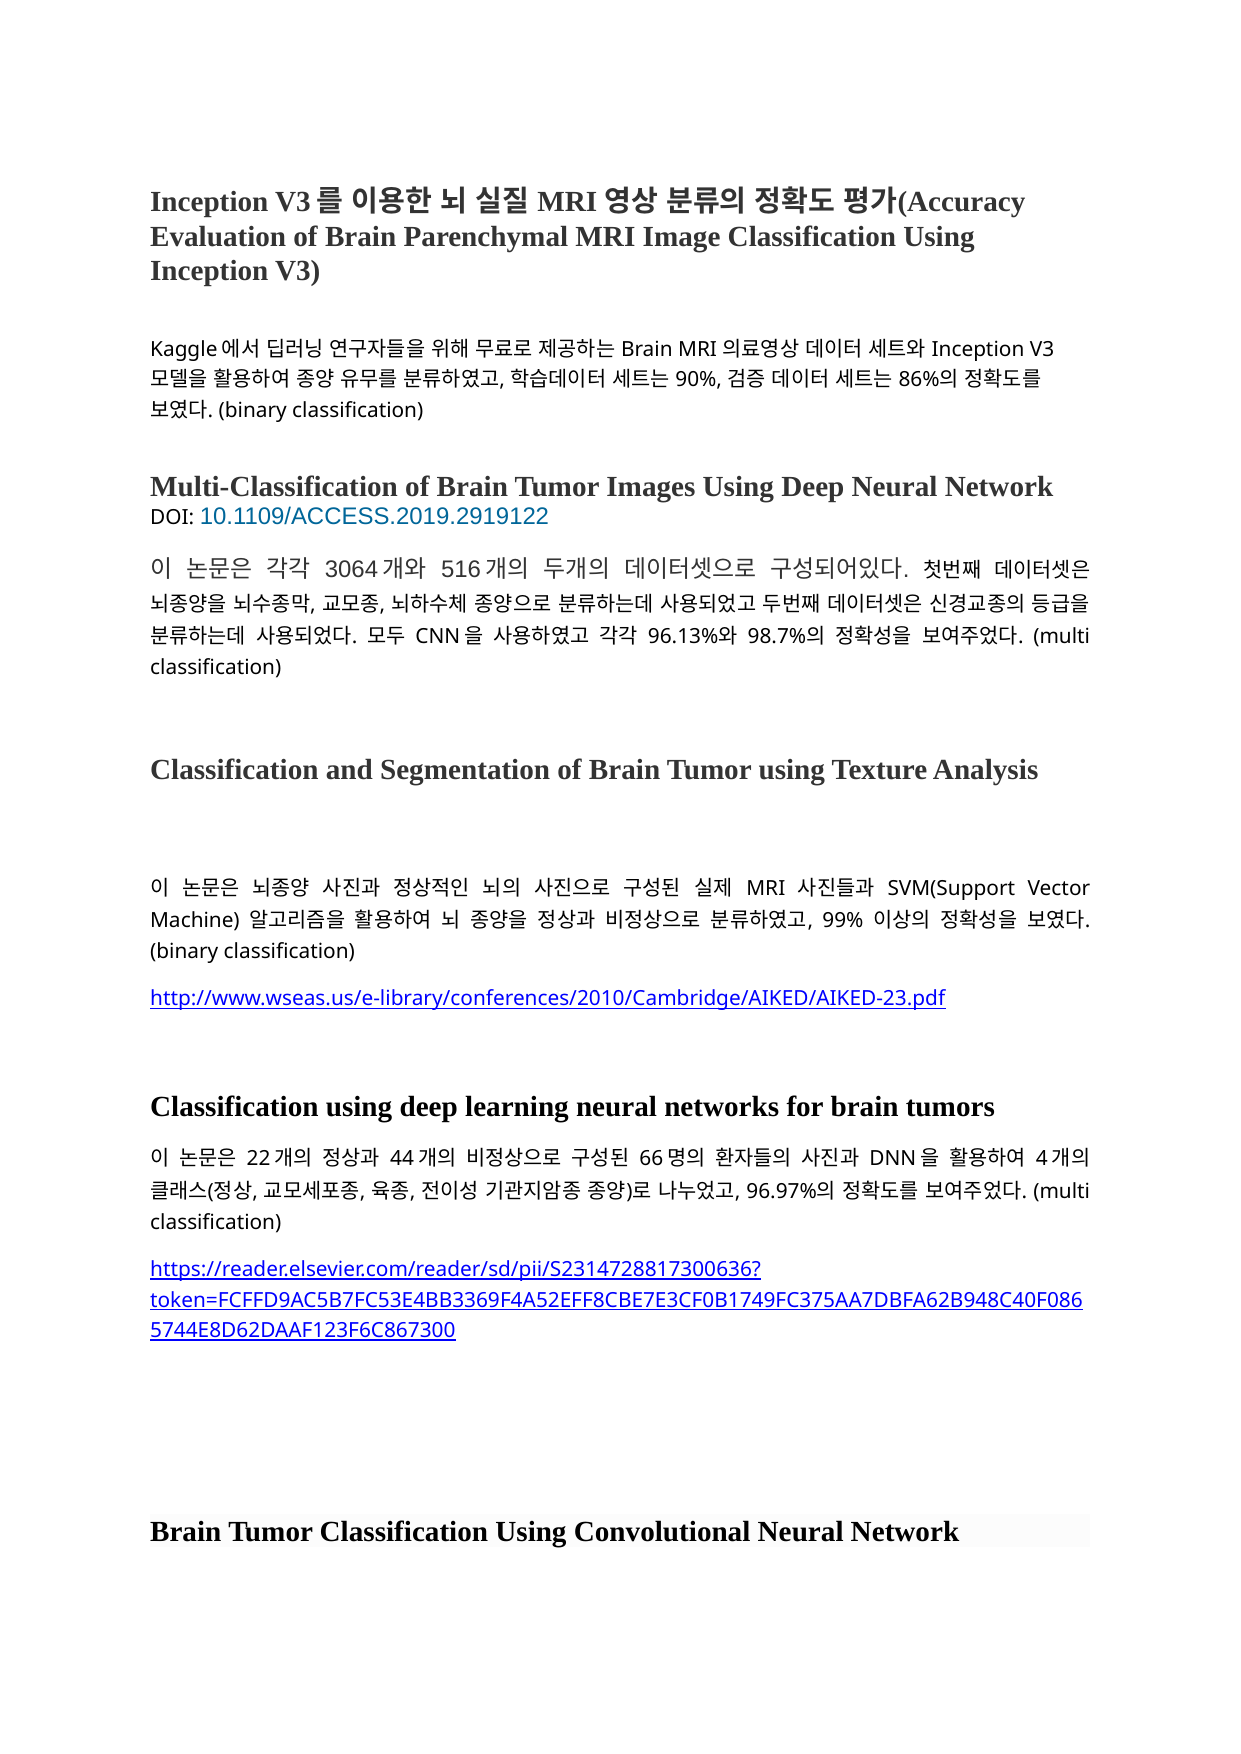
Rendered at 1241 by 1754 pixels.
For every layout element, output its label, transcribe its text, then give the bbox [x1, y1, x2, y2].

text 이 논문은 뇌종양 사진과 정상적인 뇌의 사진으로 구성된 실제 MRI 사진들과 SVM(Support Vector Machine) 알고리즘을 활용하여 뇌 종양을 정상과 비정상으로 분류하였고, 99% 이상의 정확성을 보였다. (binary classification) [150, 871, 1090, 965]
text Multi-Classification of Brain Tumor Images Using Deep Neural Network [150, 469, 1090, 502]
text 이 논문은 22개의 정상과 44개의 비정상으로 구성된 66명의 환자들의 사진과 DNN을 활용하여 4개의 클래스(정상, 교모세포종, 육종, 전이성 기관지암종 종양)로 나누었고, 96.97%의 정확도를 보여주었다. (multi classification) [150, 1142, 1090, 1235]
text http://www.wseas.us/e-library/conferences/2010/Cambridge/AIKED/AIKED-23.pdf [150, 983, 1090, 1012]
text Kaggle에서 딥러닝 연구자들을 위해 무료로 제공하는 Brain MRI 의료영상 데이터 세트와 Inception V3 모델을 활용하여 종양 유무를 분류하였고, 학습데이터 세트는 90%, 검증 데이터 세트는 86%의 정확도를 보였다. (binary classification) [150, 332, 1090, 423]
text Inception V3를 이용한 뇌 실질 MRI 영상 분류의 정확도 평가(Accuracy Evaluation of Brain Parenchymal MRI Image Classification Using Inception V3) [150, 177, 1090, 287]
text DOI: 10.1109/ACCESS.2019.2919122 [150, 502, 1090, 531]
text Classification using deep learning neural networks for brain tumors [150, 1089, 1090, 1122]
text 이 논문은 각각 3064개와 516개의 두개의 데이터셋으로 구성되어있다. 첫번째 데이터셋은 뇌종양을 뇌수종막, 교모종, 뇌하수체 종양으로 분류하는데 사용되었고 두번째 데이터셋은 신경교종의 등급을 분류하는데 사용되었다. 모두 CNN을 사용하였고 각각 96.13%와 98.7%의 정확성을 보여주었다. (multi classification) [150, 550, 1090, 681]
text Classification and Segmentation of Brain Tumor using Texture Analysis [150, 752, 1090, 786]
text https://reader.elsevier.com/reader/sd/pii/S2314728817300636?token=FCFFD9AC5B7FC53E4BB3369F4A52EFF8CBE7E3CF0B1749FC375AA7DBFA62B948C40F0865744E8D62DAAF123F6C867300 [150, 1254, 1090, 1344]
subtitle Brain Tumor Classification Using Convolutional Neural Network [150, 1514, 1090, 1547]
